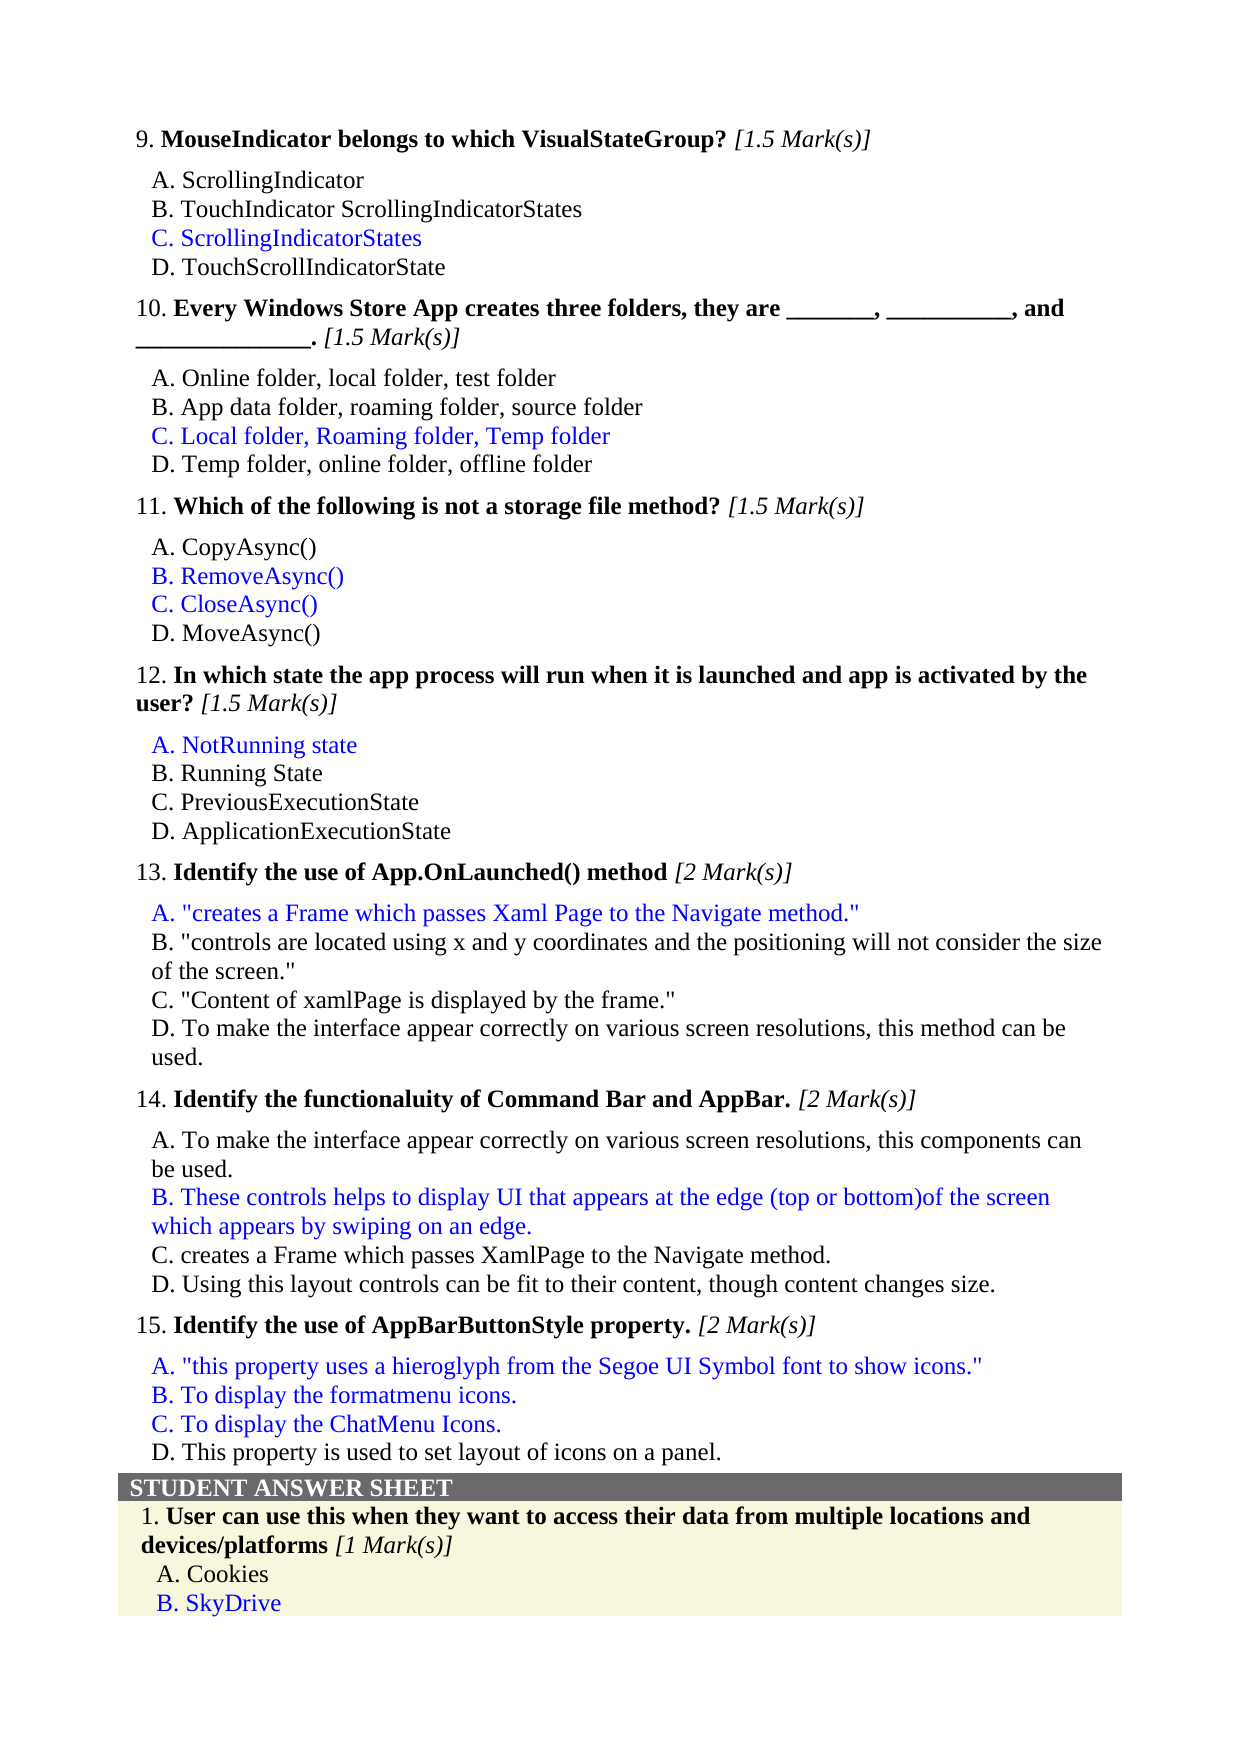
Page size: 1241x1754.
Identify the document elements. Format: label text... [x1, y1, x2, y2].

table_cell [118, 851, 1122, 1077]
table_cell [118, 654, 1122, 851]
table_cell [118, 1078, 1122, 1304]
table_cell [118, 1304, 1122, 1473]
table_cell [118, 287, 1122, 484]
table_cell STUDENT ANSWER SHEET [118, 1473, 1122, 1501]
table_cell [118, 118, 1122, 287]
table_cell [118, 485, 1122, 653]
table_cell [118, 1501, 1122, 1616]
